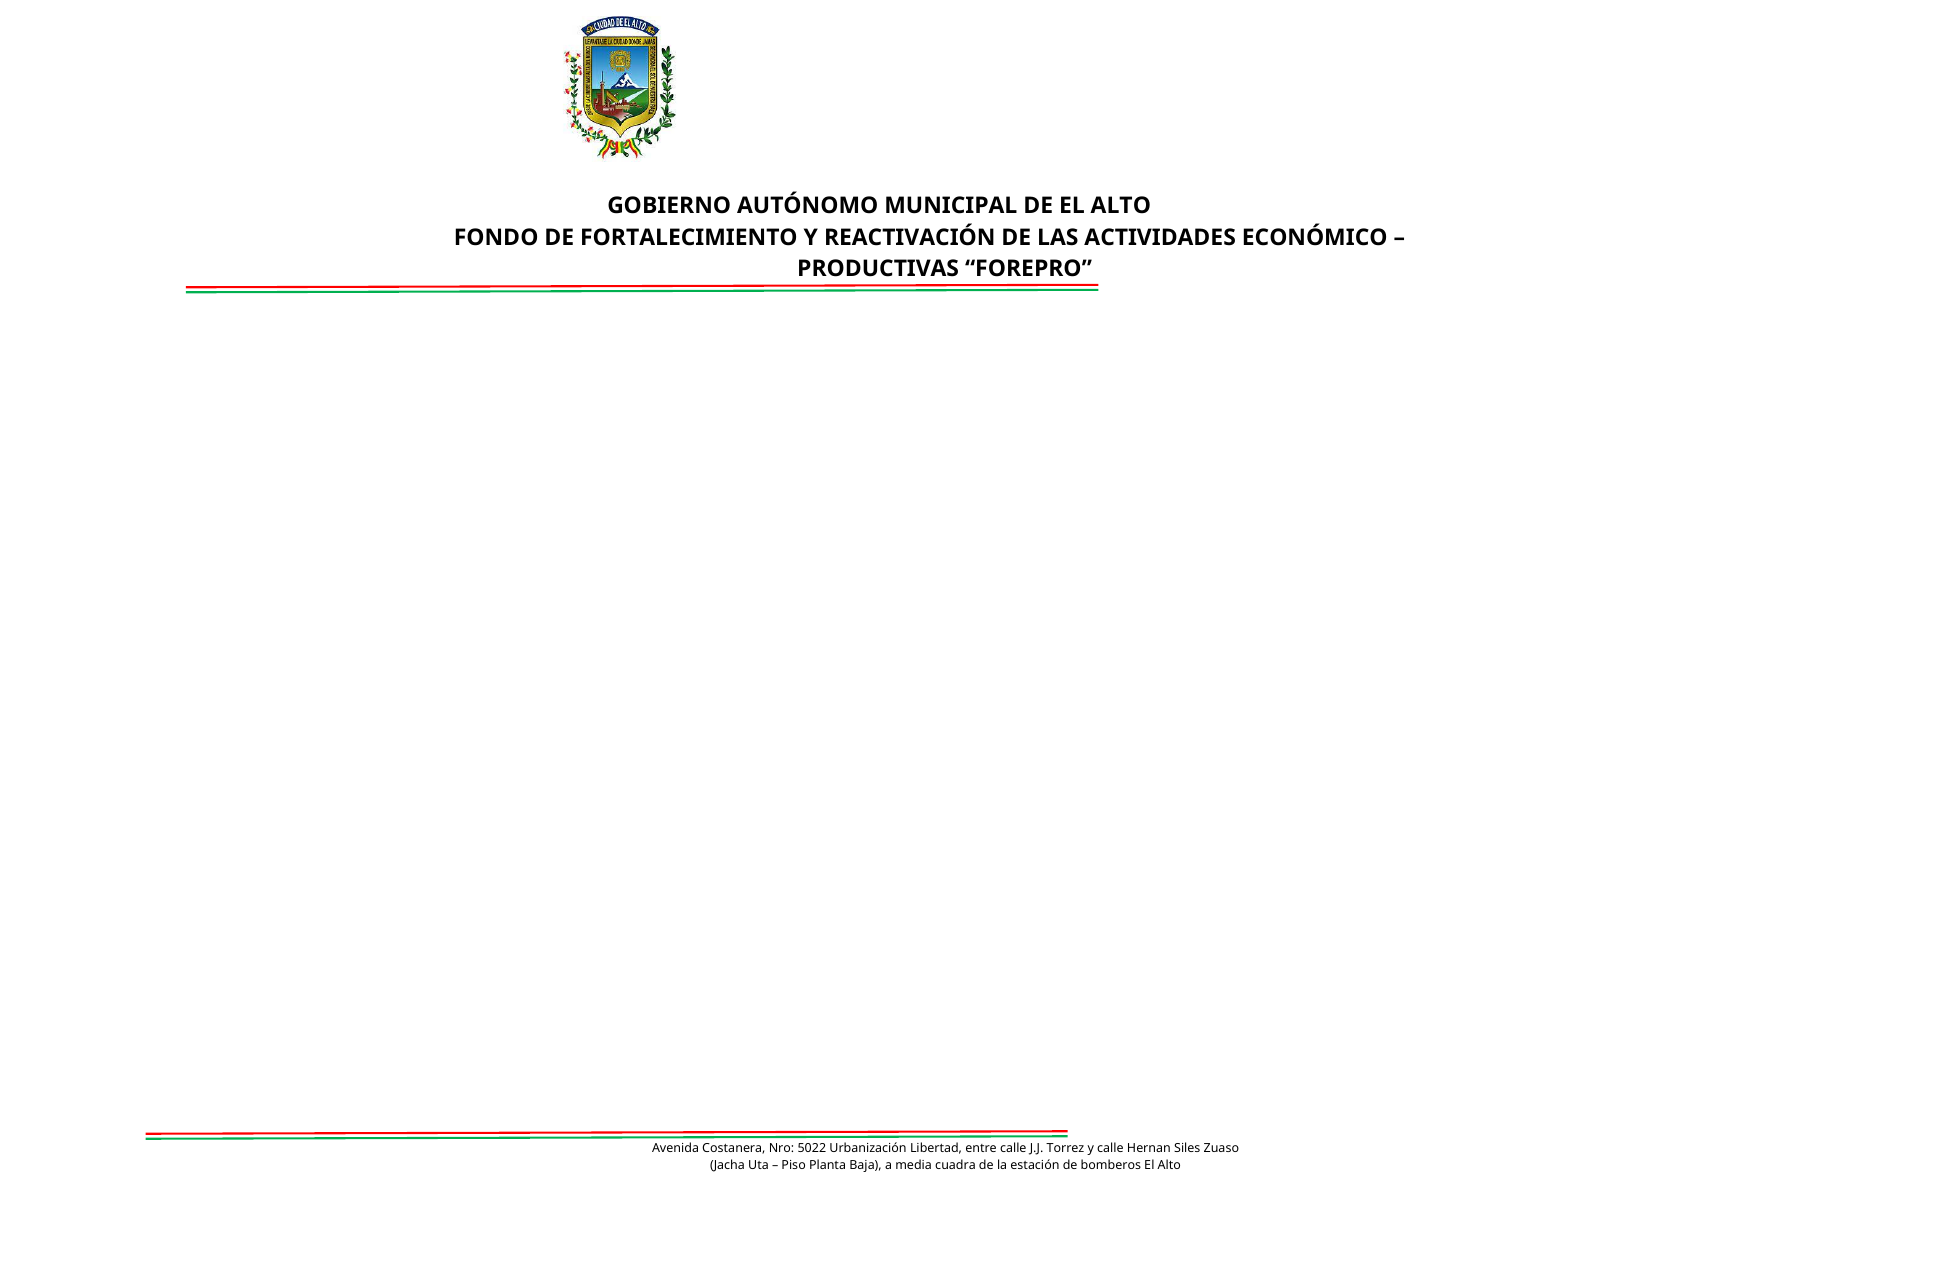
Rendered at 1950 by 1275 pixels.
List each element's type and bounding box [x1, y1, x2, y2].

picture [562, 16, 678, 162]
